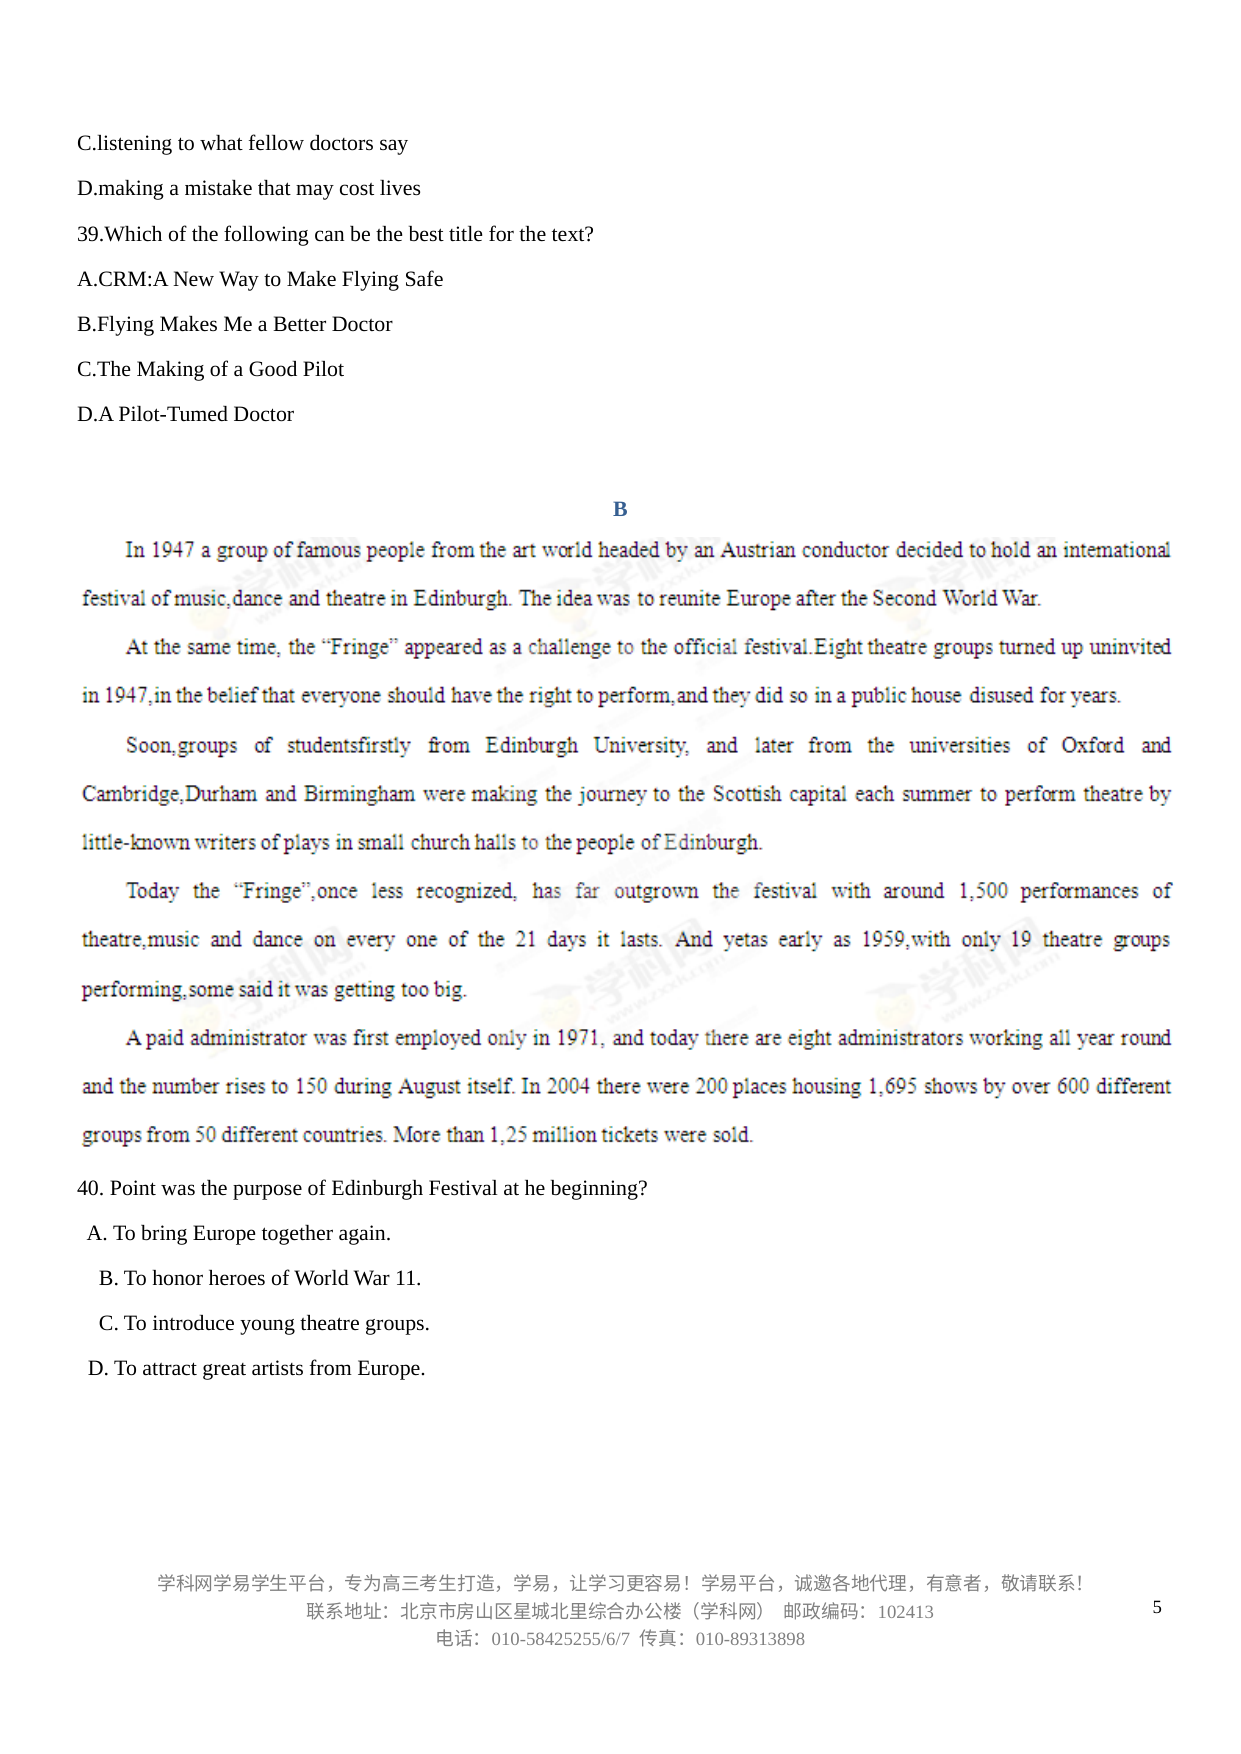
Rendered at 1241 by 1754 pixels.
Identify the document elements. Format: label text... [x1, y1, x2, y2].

subtitle B [77, 492, 1163, 525]
text A.CRM:A New Way to Make Flying Safe [77, 262, 1163, 294]
text C. To introduce young theatre groups. [77, 1307, 1163, 1339]
picture [76, 537, 1187, 1150]
text B. To honor heroes of World War 11. [77, 1261, 1163, 1294]
text 39.Which of the following can be the best title for the text? [77, 217, 1163, 249]
text D.making a mistake that may cost lives [77, 172, 1163, 204]
text A. To bring Europe together again. [77, 1216, 1163, 1249]
text C.The Making of a Good Pilot [77, 352, 1163, 385]
text D.A Pilot-Tumed Doctor [77, 397, 1163, 430]
text D. To attract great artists from Europe. [77, 1352, 1163, 1384]
text C.listening to what fellow doctors say [77, 127, 1163, 159]
text 40. Point was the purpose of Edinburgh Festival at he beginning? [77, 1150, 1163, 1204]
text B.Flying Makes Me a Better Doctor [77, 307, 1163, 339]
